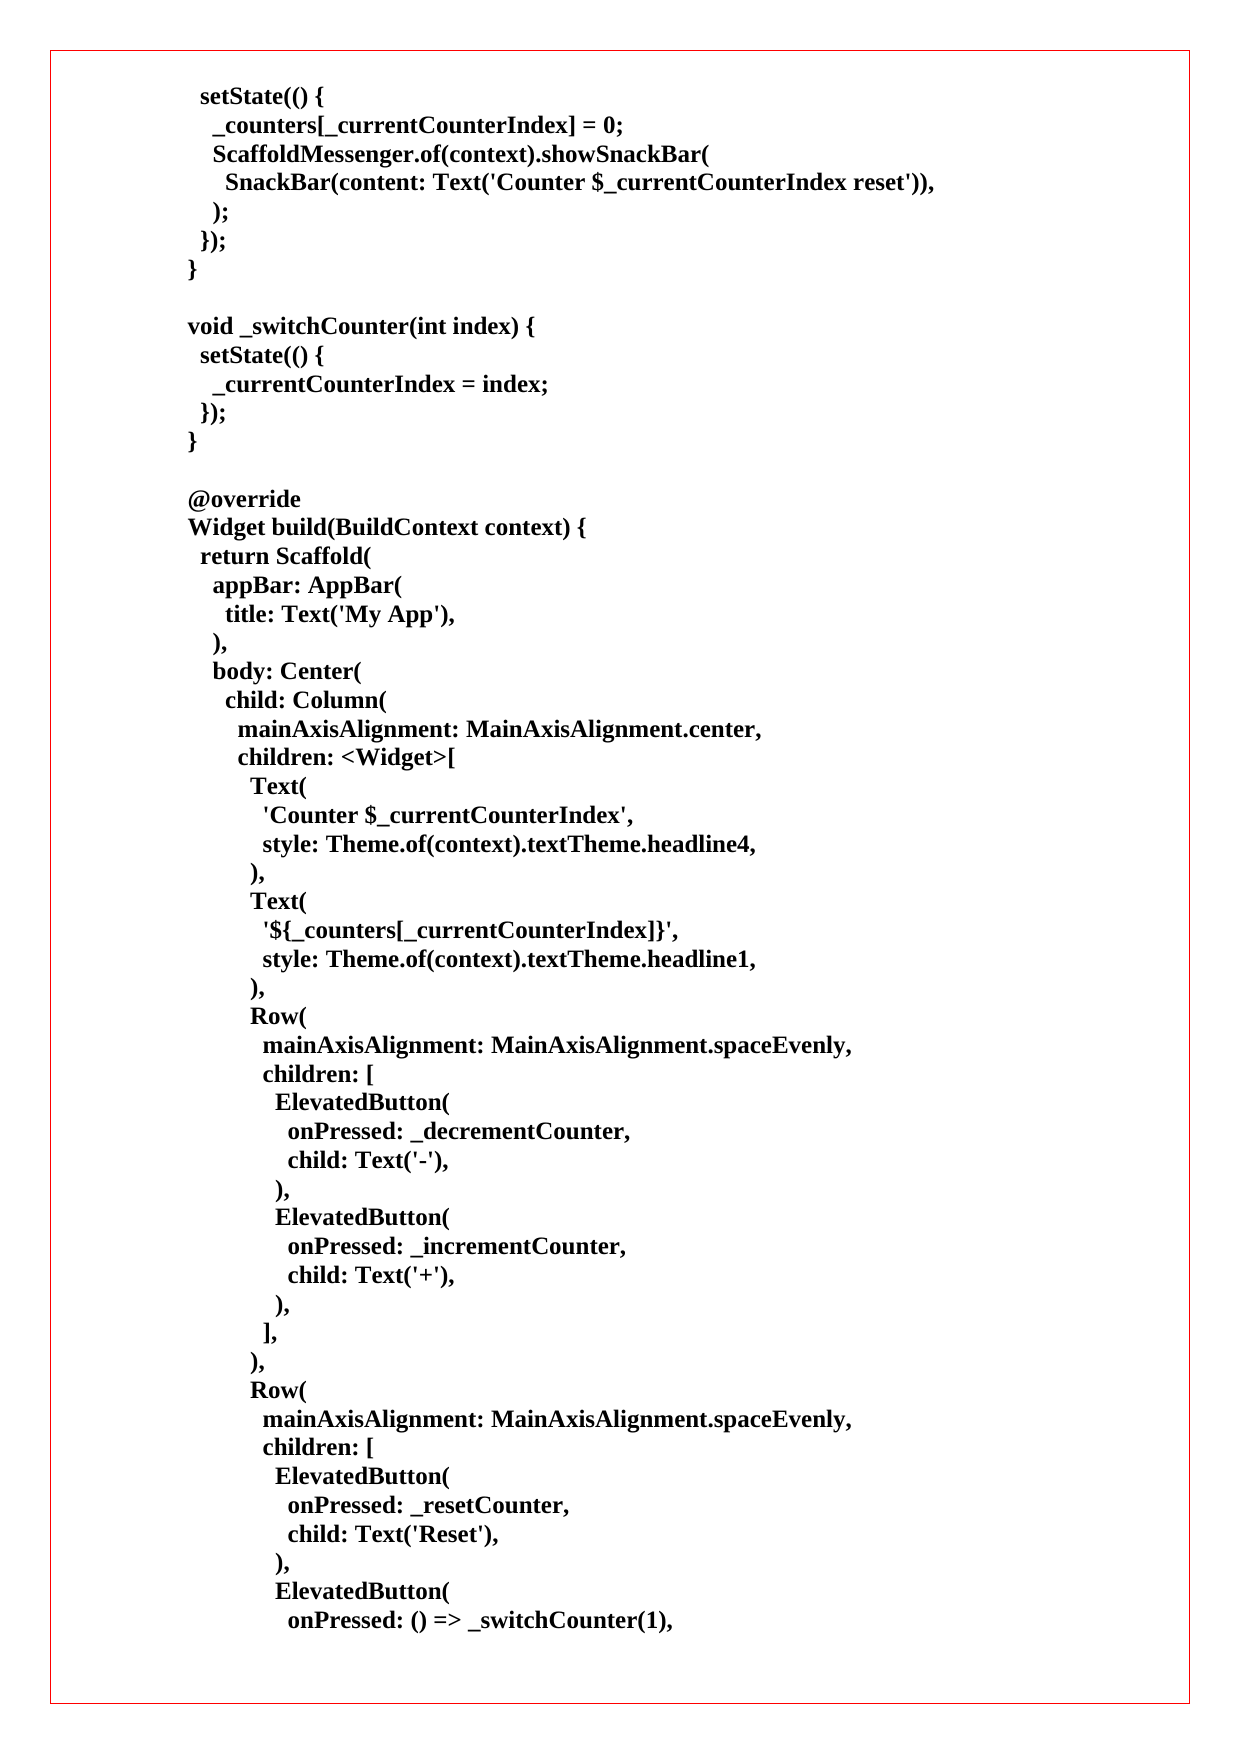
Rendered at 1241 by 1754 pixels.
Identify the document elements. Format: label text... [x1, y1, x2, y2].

text children: [ [175, 1432, 1149, 1461]
text ), [175, 1547, 1149, 1576]
text ElevatedButton( [175, 1202, 1149, 1231]
text 'Counter $_currentCounterIndex', [175, 800, 1149, 829]
text children: <Widget>[ [175, 742, 1149, 771]
text ), [175, 1174, 1149, 1202]
text mainAxisAlignment: MainAxisAlignment.spaceEvenly, [175, 1404, 1149, 1432]
text }); [175, 397, 1149, 426]
text onPressed: _resetCounter, [175, 1490, 1149, 1519]
text onPressed: _incrementCounter, [175, 1231, 1149, 1260]
text style: Theme.of(context).textTheme.headline1, [175, 944, 1149, 972]
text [175, 139, 1149, 167]
text ), [175, 972, 1149, 1001]
text style: Theme.of(context).textTheme.headline4, [175, 829, 1149, 857]
text ), [175, 857, 1149, 886]
text children: [ [175, 1059, 1149, 1087]
text Row( [175, 1375, 1149, 1404]
text Row( [175, 1001, 1149, 1030]
text setState(() { [175, 340, 1149, 369]
text return Scaffold( [175, 541, 1149, 570]
text child: Text('-'), [175, 1145, 1149, 1174]
text Text( [175, 886, 1149, 915]
text body: Center( [175, 656, 1149, 685]
text } [175, 254, 1149, 282]
text title: Text('My App'), [175, 599, 1149, 627]
text Text( [175, 771, 1149, 800]
text child: Text('Reset'), [175, 1519, 1149, 1547]
text } [175, 426, 1149, 455]
text onPressed: () => _switchCounter(1), [175, 1605, 1149, 1634]
text child: Column( [175, 685, 1149, 714]
text mainAxisAlignment: MainAxisAlignment.spaceEvenly, [175, 1030, 1149, 1059]
text onPressed: _decrementCounter, [175, 1116, 1149, 1145]
text ], [175, 1317, 1149, 1346]
text ElevatedButton( [175, 1461, 1149, 1490]
text void _switchCounter(int index) { [175, 311, 1149, 340]
text ElevatedButton( [175, 1087, 1149, 1116]
text }); [175, 225, 1149, 254]
text _currentCounterIndex = index; [175, 369, 1149, 397]
text @override [175, 484, 1149, 512]
text _counters[_currentCounterIndex] = 0; [175, 110, 1149, 139]
text ); [175, 196, 1149, 225]
text Widget build(BuildContext context) { [175, 512, 1149, 541]
text appBar: AppBar( [175, 570, 1149, 599]
text '${_counters[_currentCounterIndex]}', [175, 915, 1149, 944]
text ElevatedButton( [175, 1576, 1149, 1605]
text ), [175, 1346, 1149, 1375]
text SnackBar(content: Text('Counter $_currentCounterIndex reset')), [175, 167, 1149, 196]
text setState(() { [175, 81, 1149, 110]
text child: Text('+'), [175, 1260, 1149, 1289]
text mainAxisAlignment: MainAxisAlignment.center, [175, 714, 1149, 742]
text ), [175, 1289, 1149, 1317]
text ), [175, 627, 1149, 656]
